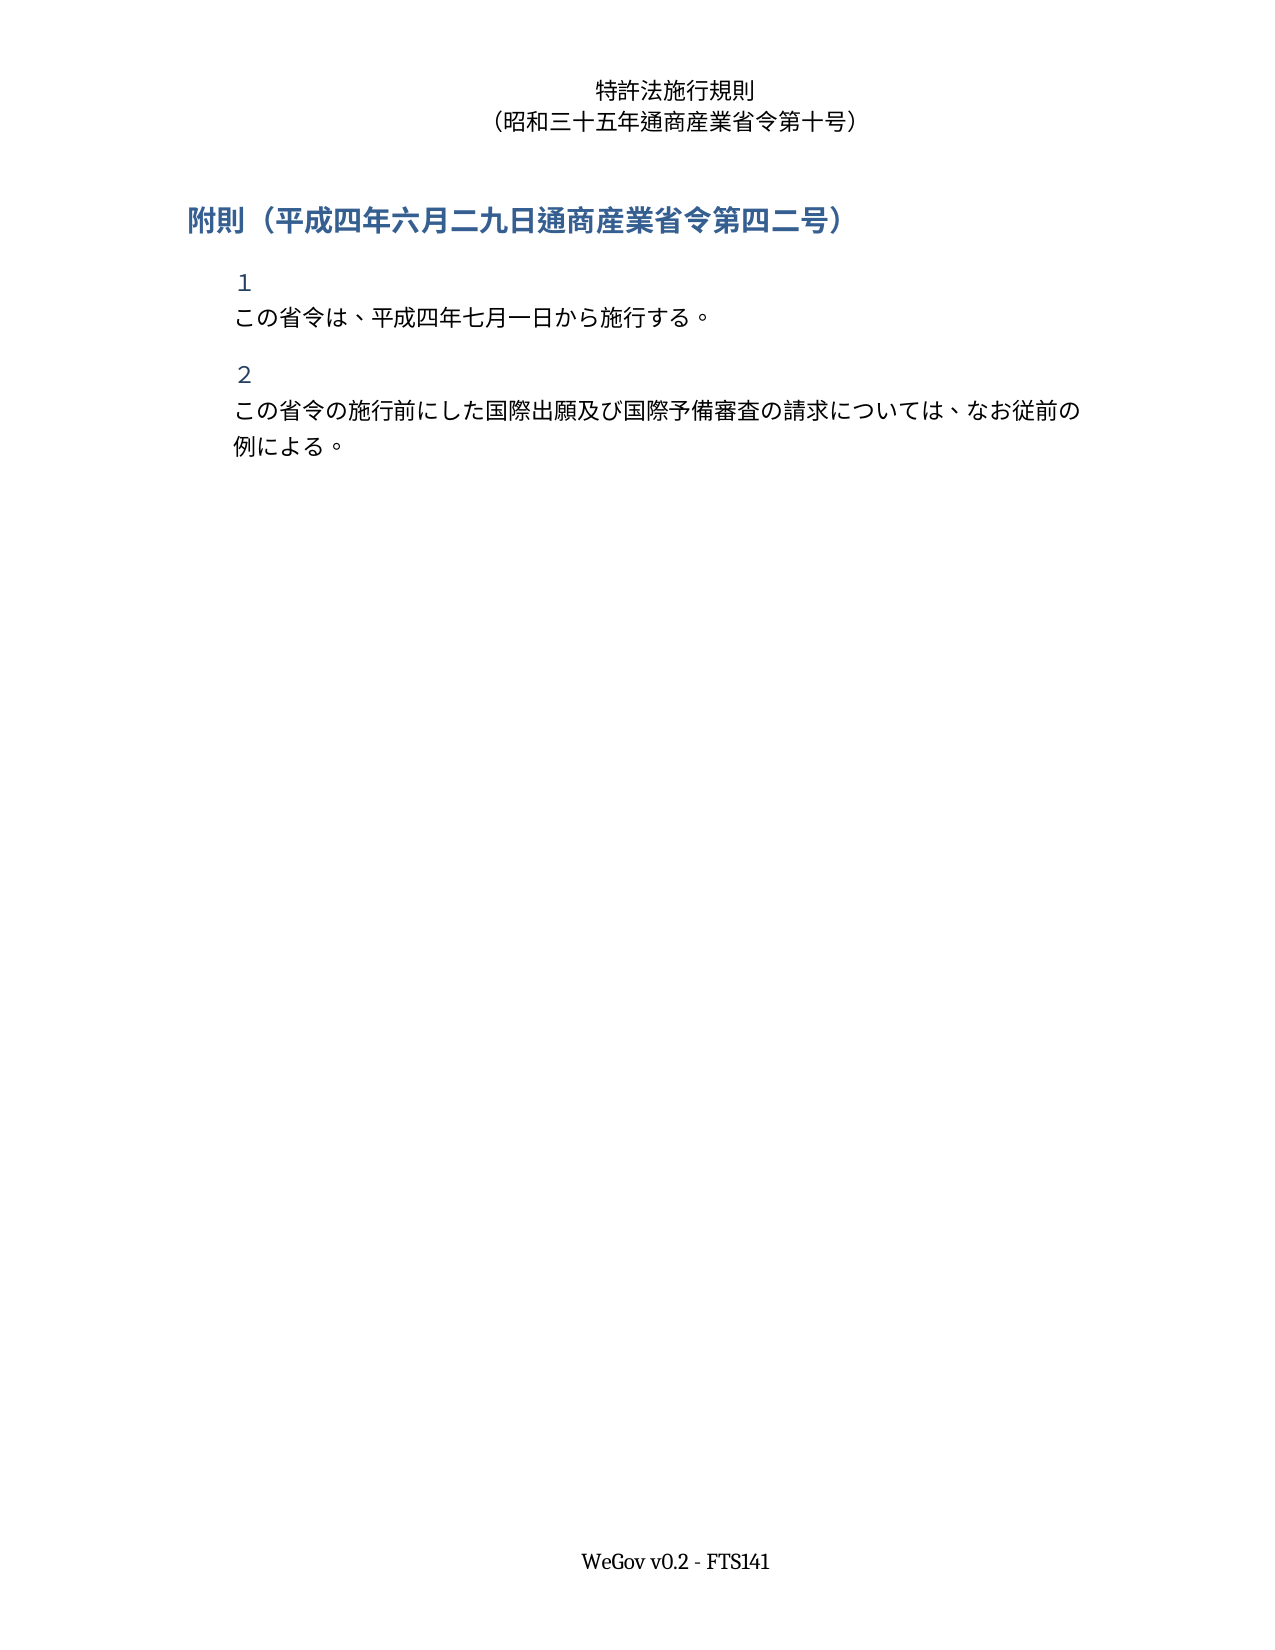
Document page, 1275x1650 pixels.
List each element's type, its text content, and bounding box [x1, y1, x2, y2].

subtitle 附則（平成四年六月二九日通商産業省令第四二号） [187, 200, 1087, 240]
text この省令は、平成四年七月一日から施行する。 [233, 302, 1087, 334]
text この省令の施行前にした国際出願及び国際予備審査の請求については、なお従前の例による。 [233, 395, 1087, 462]
subtitle ２ [233, 359, 1087, 390]
subtitle １ [233, 266, 1087, 298]
